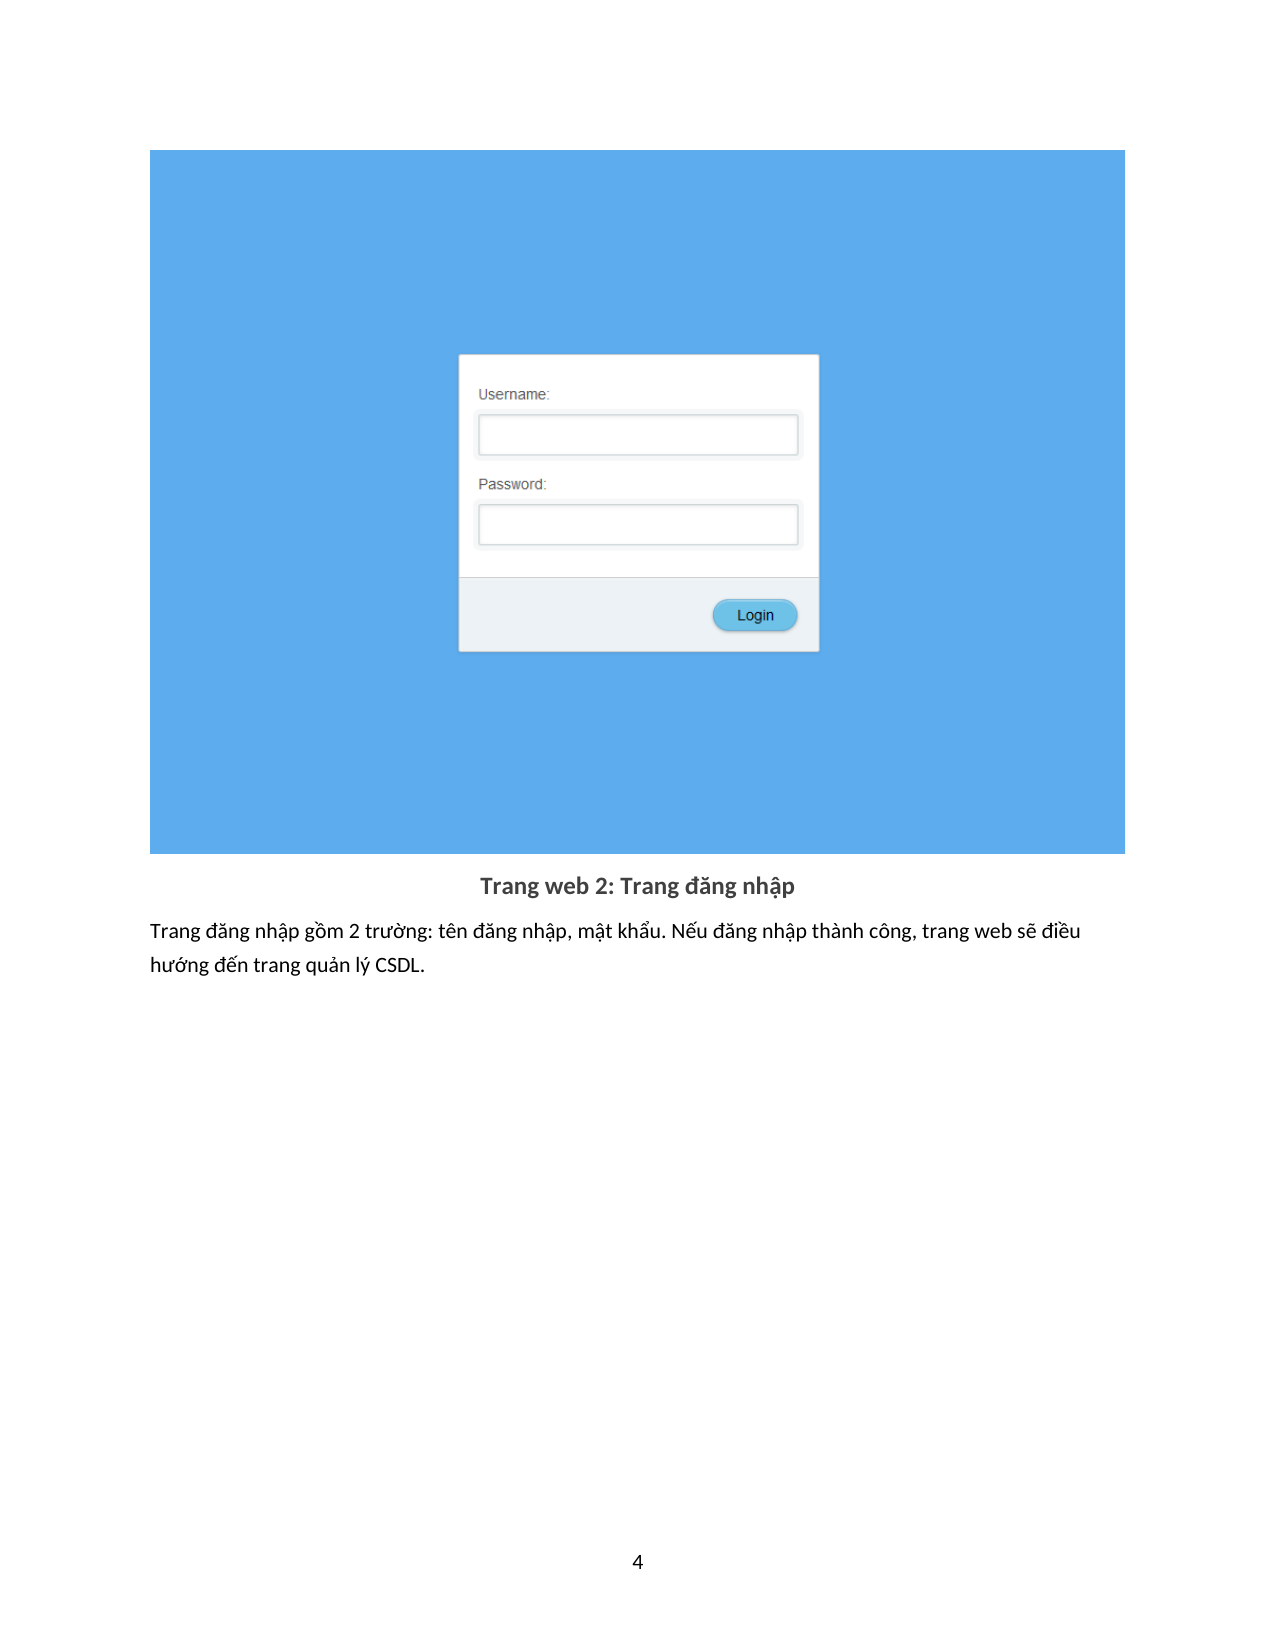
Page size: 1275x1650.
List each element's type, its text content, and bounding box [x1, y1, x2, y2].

text Trang web 2: Trang đăng nhập [150, 871, 1125, 901]
text Trang đăng nhập gồm 2 trường: tên đăng nhập, mật khẩu. Nếu đăng nhập thành công, trang web sẽ điều hướng đến trang quản lý CSDL. [150, 918, 1125, 978]
picture [150, 150, 1125, 854]
